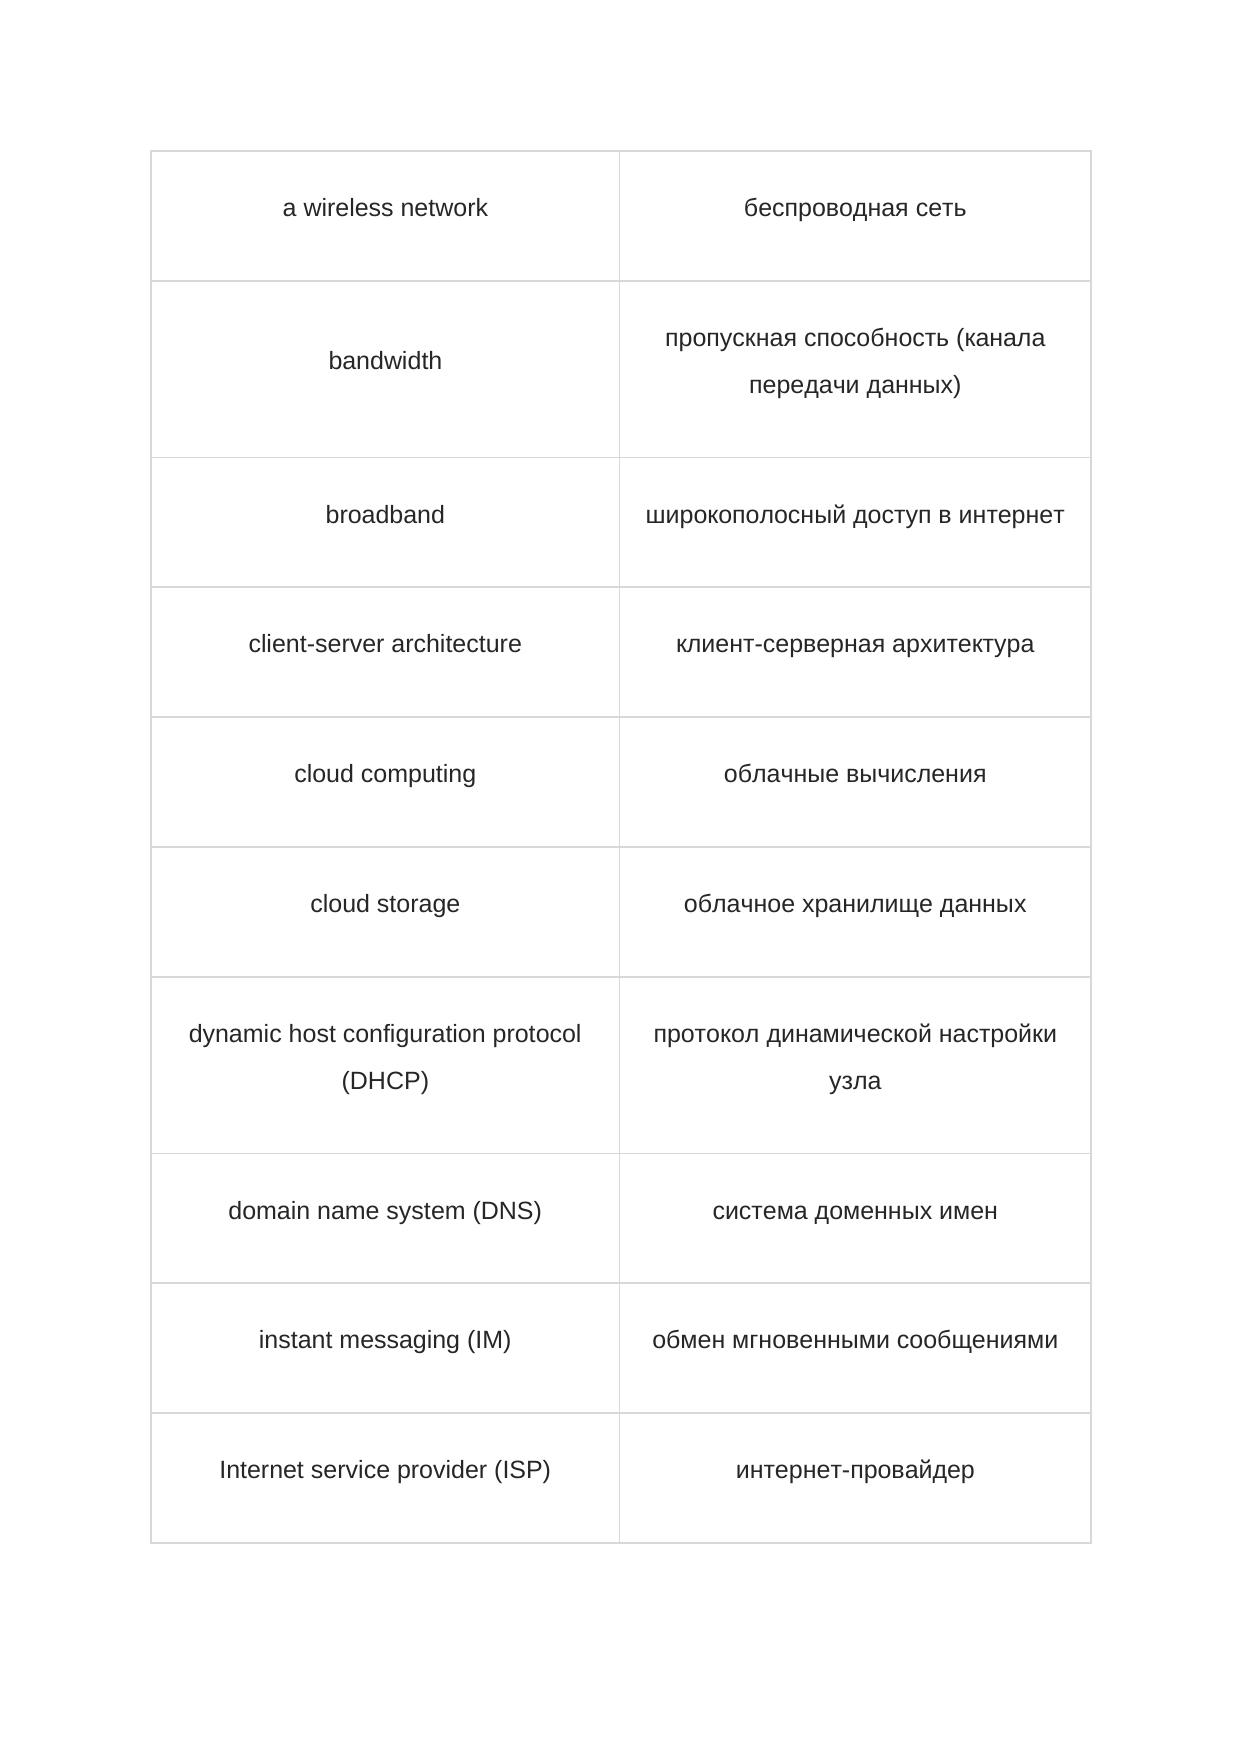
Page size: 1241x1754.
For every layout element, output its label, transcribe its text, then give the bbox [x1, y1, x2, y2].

table_cell облачное хранилище данных [620, 848, 1090, 976]
table_cell клиент-серверная архитектура [620, 588, 1090, 716]
table_cell интернет-провайдер [620, 1414, 1090, 1542]
table_cell система доменных имен [620, 1154, 1090, 1282]
table_cell пропускная способность (канала передачи данных) [620, 282, 1090, 456]
table_cell cloud storage [152, 848, 619, 976]
table_cell обмен мгновенными сообщениями [620, 1284, 1090, 1412]
table_cell client-server architecture [152, 588, 619, 716]
table_cell broadband [152, 458, 619, 586]
table_cell domain name system (DNS) [152, 1154, 619, 1282]
table_cell Internet service provider (ISP) [152, 1414, 619, 1542]
table_cell dynamic host configuration protocol (DHCP) [152, 978, 619, 1152]
table_cell беспроводная сеть [620, 152, 1090, 280]
table_cell широкополосный доступ в интернет [620, 458, 1090, 586]
table_cell протокол динамической настройки узла [620, 978, 1090, 1152]
table_cell instant messaging (IM) [152, 1284, 619, 1412]
table_cell bandwidth [152, 282, 619, 456]
table_cell облачные вычисления [620, 718, 1090, 846]
table_cell a wireless network [152, 152, 619, 280]
table_cell cloud computing [152, 718, 619, 846]
